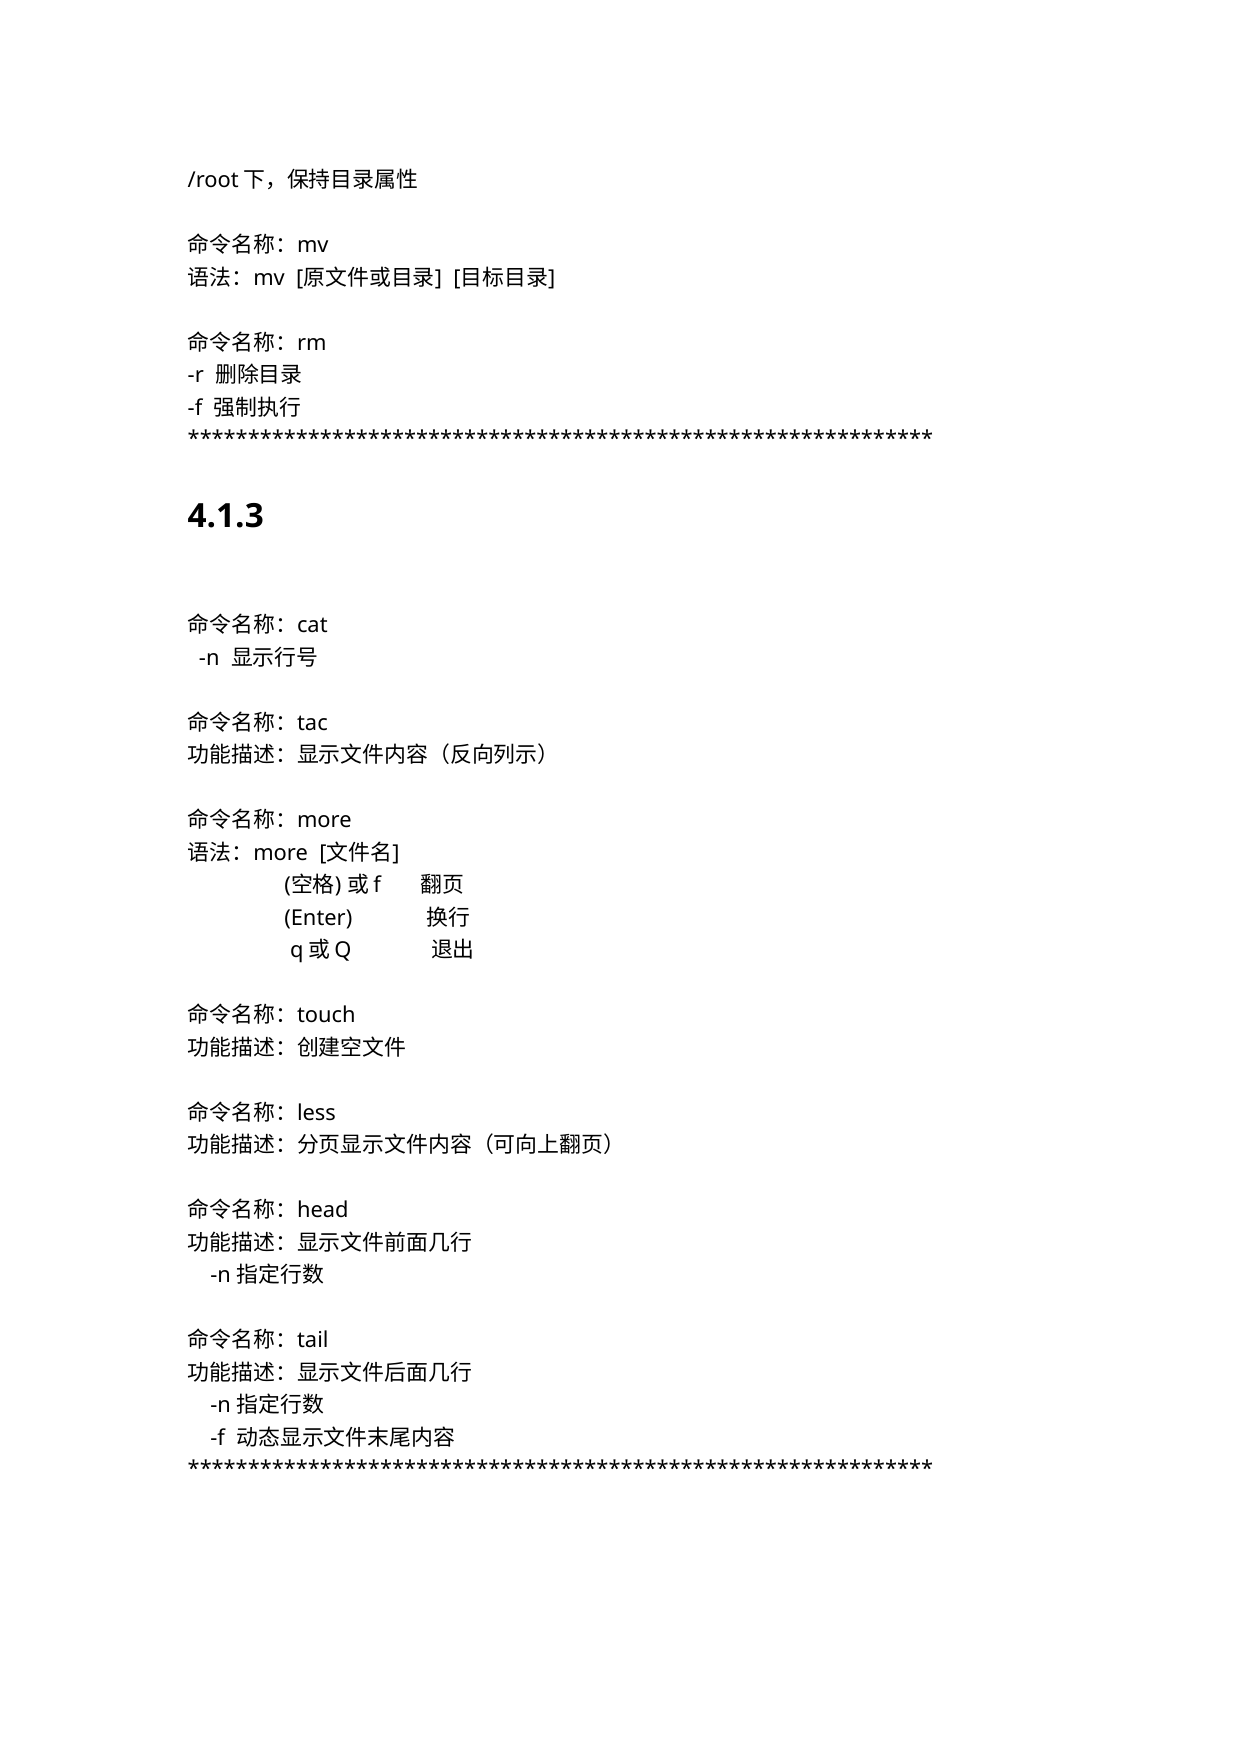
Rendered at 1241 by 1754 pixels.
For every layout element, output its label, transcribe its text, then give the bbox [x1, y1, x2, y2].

text 命令名称：less [187, 1094, 1053, 1127]
text 功能描述：创建空文件 [187, 1029, 1053, 1062]
text /root下，保持目录属性 [187, 162, 1053, 194]
text (空格) 或f 翻页 [187, 867, 1053, 899]
text 功能描述：显示文件内容（反向列示） [187, 737, 1053, 769]
text 命令名称：mv [187, 227, 1053, 259]
text 命令名称：more [187, 802, 1053, 834]
text 命令名称：rm [187, 324, 1053, 357]
text -f 强制执行 [187, 389, 1053, 422]
text 命令名称：tac [187, 704, 1053, 737]
text 功能描述：显示文件后面几行 [187, 1354, 1053, 1387]
text -r 删除目录 [187, 357, 1053, 389]
text 命令名称：cat [187, 607, 1053, 639]
subtitle 4.1.3 [187, 482, 1053, 547]
text q或Q 退出 [187, 932, 1053, 964]
text 功能描述：分页显示文件内容（可向上翻页） [187, 1127, 1053, 1159]
text (Enter) 换行 [187, 899, 1053, 932]
text -f 动态显示文件末尾内容 [187, 1419, 1053, 1452]
text 命令名称：touch [187, 997, 1053, 1029]
text -n 指定行数 [187, 1257, 1053, 1289]
text 命令名称：tail [187, 1322, 1053, 1354]
text ************************************************************** [187, 422, 1053, 454]
text ************************************************************** [187, 1452, 1053, 1484]
text -n 指定行数 [187, 1387, 1053, 1419]
text -n 显示行号 [187, 639, 1053, 672]
text 语法：mv [原文件或目录] [目标目录] [187, 259, 1053, 292]
text 命令名称：head [187, 1192, 1053, 1224]
text 功能描述：显示文件前面几行 [187, 1224, 1053, 1257]
text 语法：more [文件名] [187, 834, 1053, 867]
